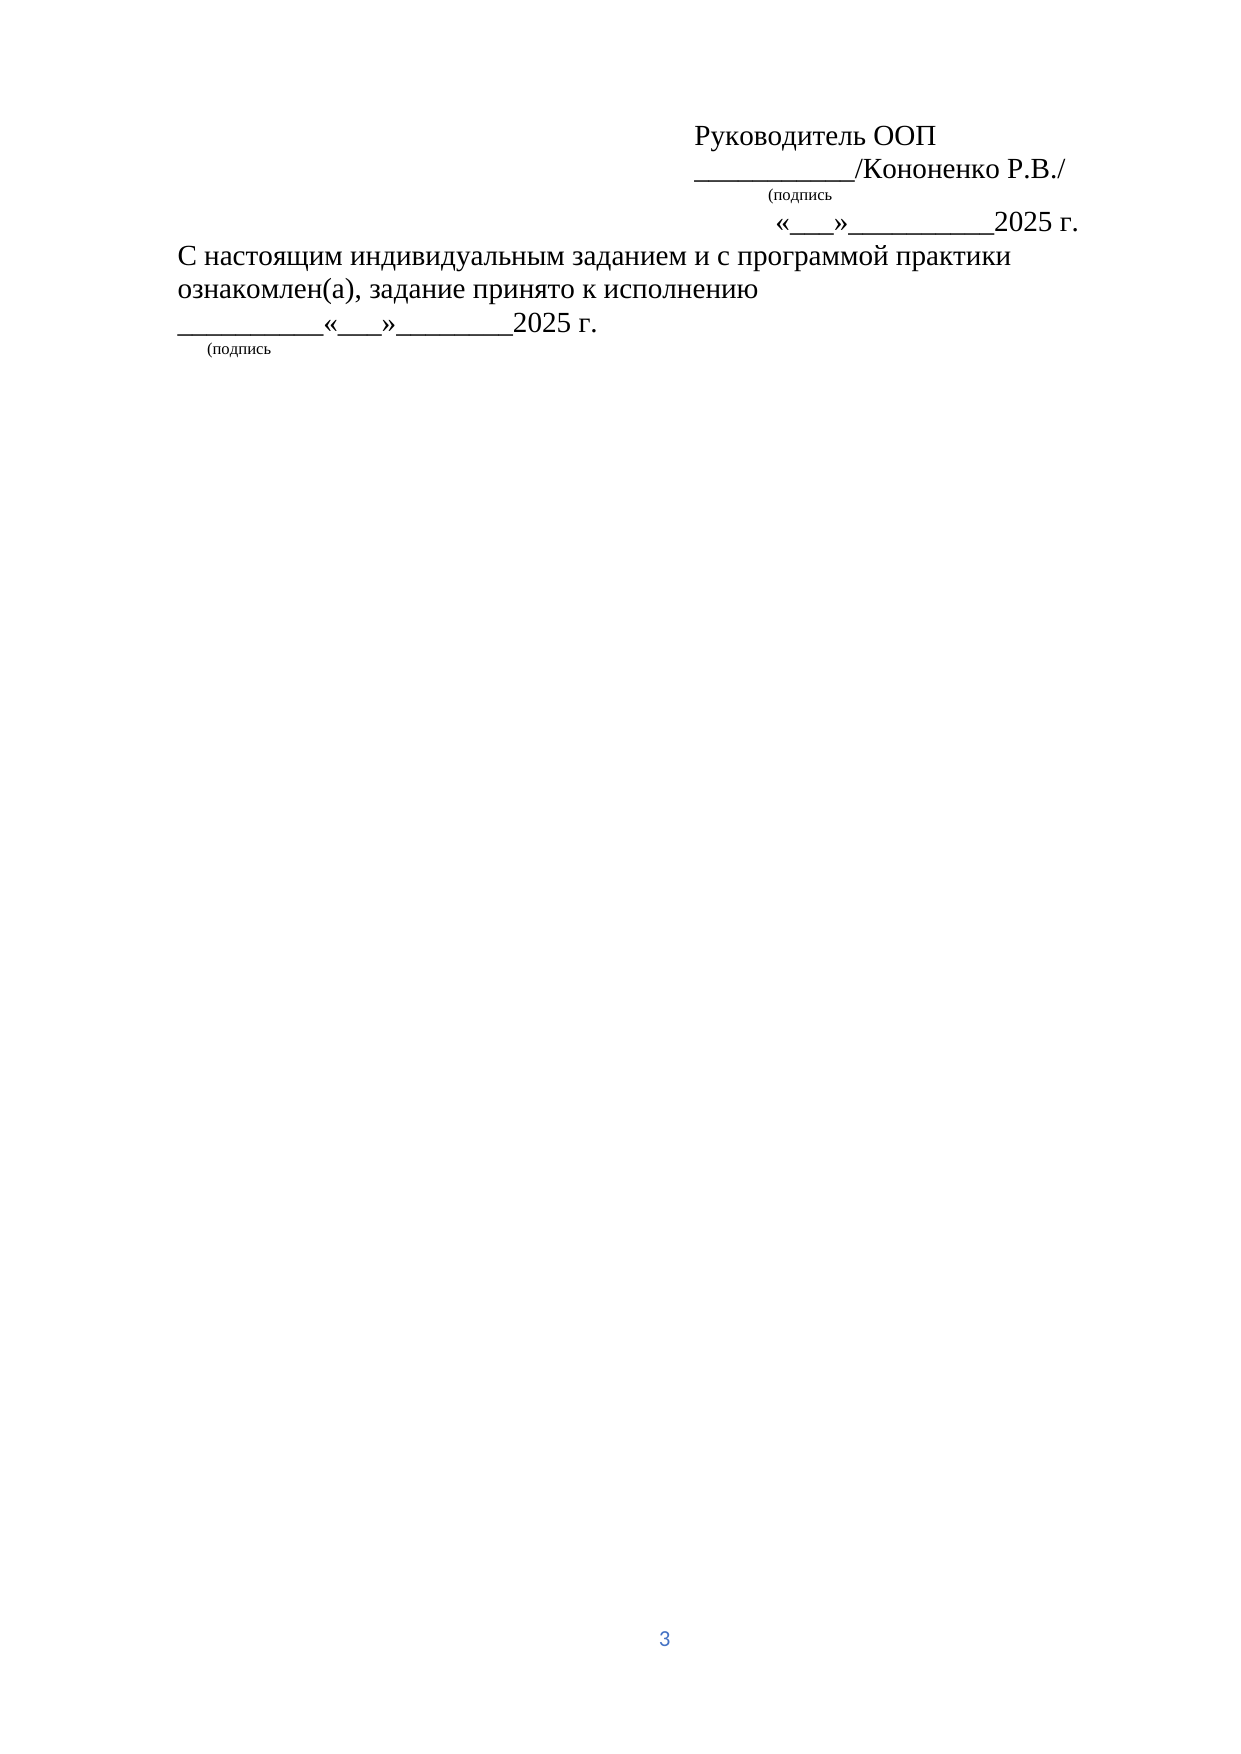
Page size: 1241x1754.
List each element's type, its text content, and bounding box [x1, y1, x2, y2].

text С настоящим индивидуальным заданием и с программой практики ознакомлен(а), задание принято к исполнению [177, 238, 1152, 305]
text «___»__________2025 г. [768, 204, 1152, 238]
text __________«___»________2025 г. [177, 305, 1152, 338]
text ___________/Кононенко Р.В./ [694, 152, 1152, 185]
text (подпись [768, 185, 1152, 204]
text (подпись [207, 338, 1152, 358]
text Руководитель ООП [694, 118, 1152, 152]
